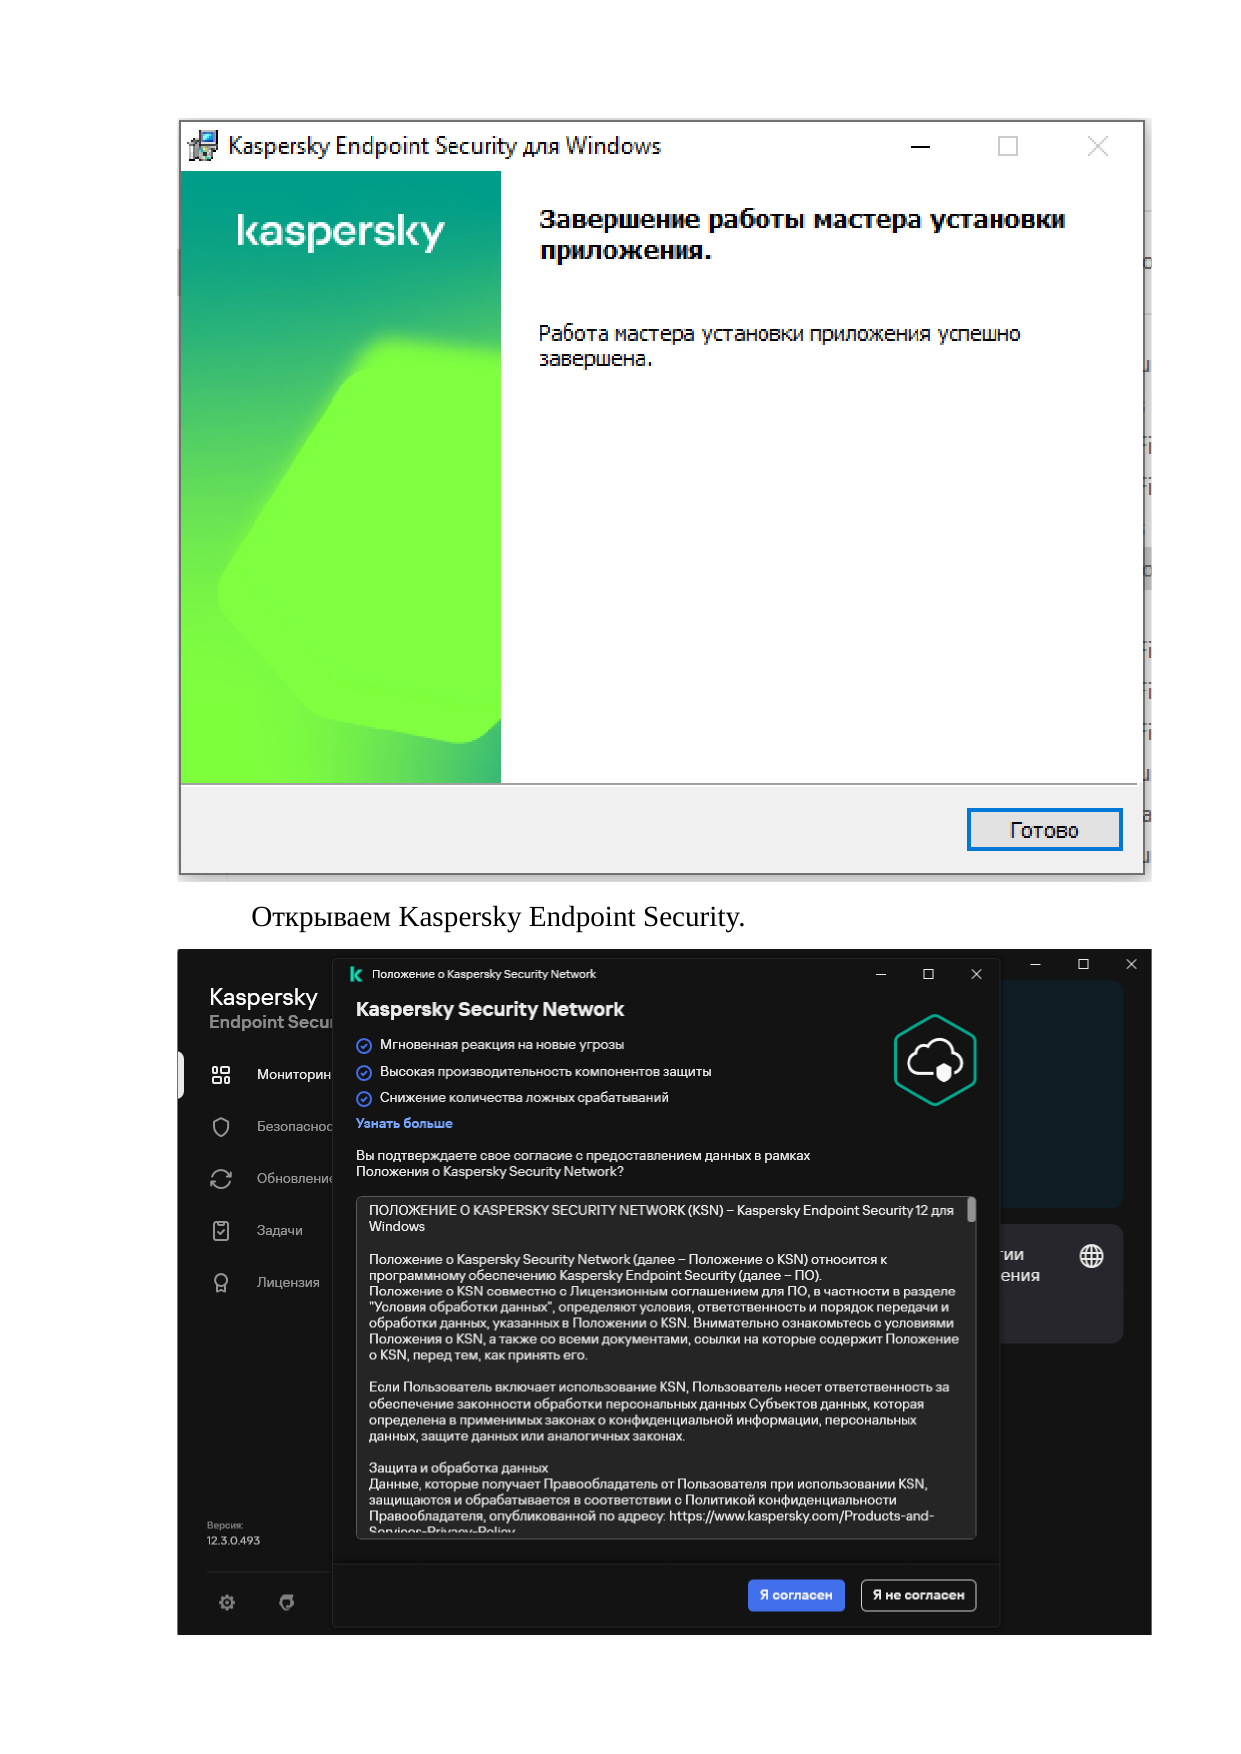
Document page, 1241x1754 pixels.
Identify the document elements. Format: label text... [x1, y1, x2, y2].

picture [177, 949, 1152, 1635]
picture [177, 118, 1152, 882]
text Открываем Kaspersky Endpoint Security. [177, 899, 1152, 932]
